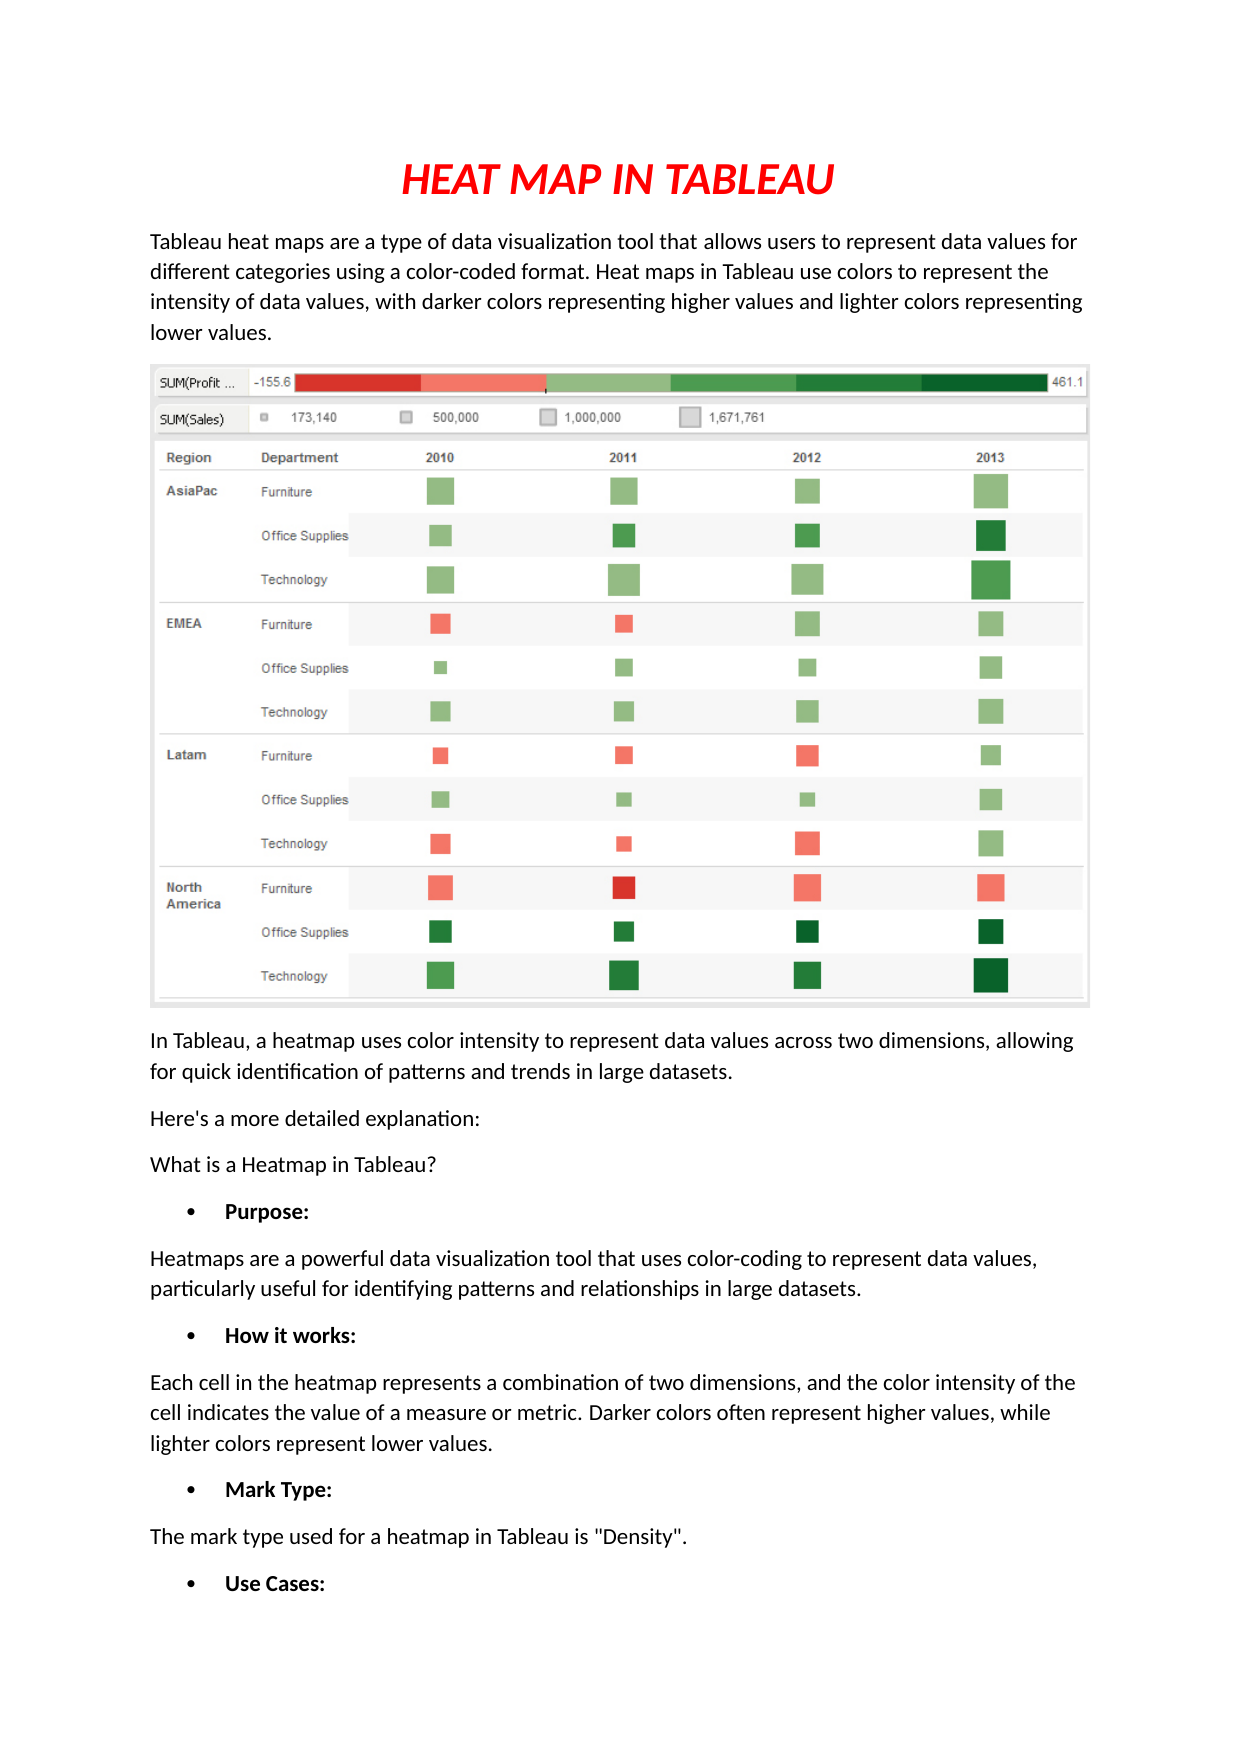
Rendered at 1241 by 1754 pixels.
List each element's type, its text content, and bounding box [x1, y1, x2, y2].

text HEAT MAP IN TABLEAU [150, 150, 1090, 206]
text Tableau heat maps are a type of data visualization tool that allows users to represent data values for different categories using a color-coded format. Heat maps in Tableau use colors to represent the intensity of data values, with darker colors representing higher values and lighter colors representing lower values. [150, 227, 1090, 346]
list Use Cases: [187, 1569, 1090, 1597]
text Here's a more detailed explanation: [150, 1104, 1090, 1132]
text What is a Heatmap in Tableau? [150, 1151, 1090, 1179]
picture [150, 364, 1091, 1008]
text Each cell in the heatmap represents a combination of two dimensions, and the color intensity of the cell indicates the value of a measure or metric. Darker colors often represent higher values, while lighter colors represent lower values. [150, 1368, 1090, 1457]
list How it works: [187, 1321, 1090, 1349]
list Mark Type: [187, 1476, 1090, 1504]
text The mark type used for a heatmap in Tableau is "Density". [150, 1522, 1090, 1551]
text Heatmaps are a powerful data visualization tool that uses color-coding to represent data values, particularly useful for identifying patterns and relationships in large datasets. [150, 1244, 1090, 1303]
text In Tableau, a heatmap uses color intensity to represent data values across two dimensions, allowing for quick identification of patterns and trends in large datasets. [150, 1027, 1090, 1085]
list Purpose: [187, 1197, 1090, 1226]
